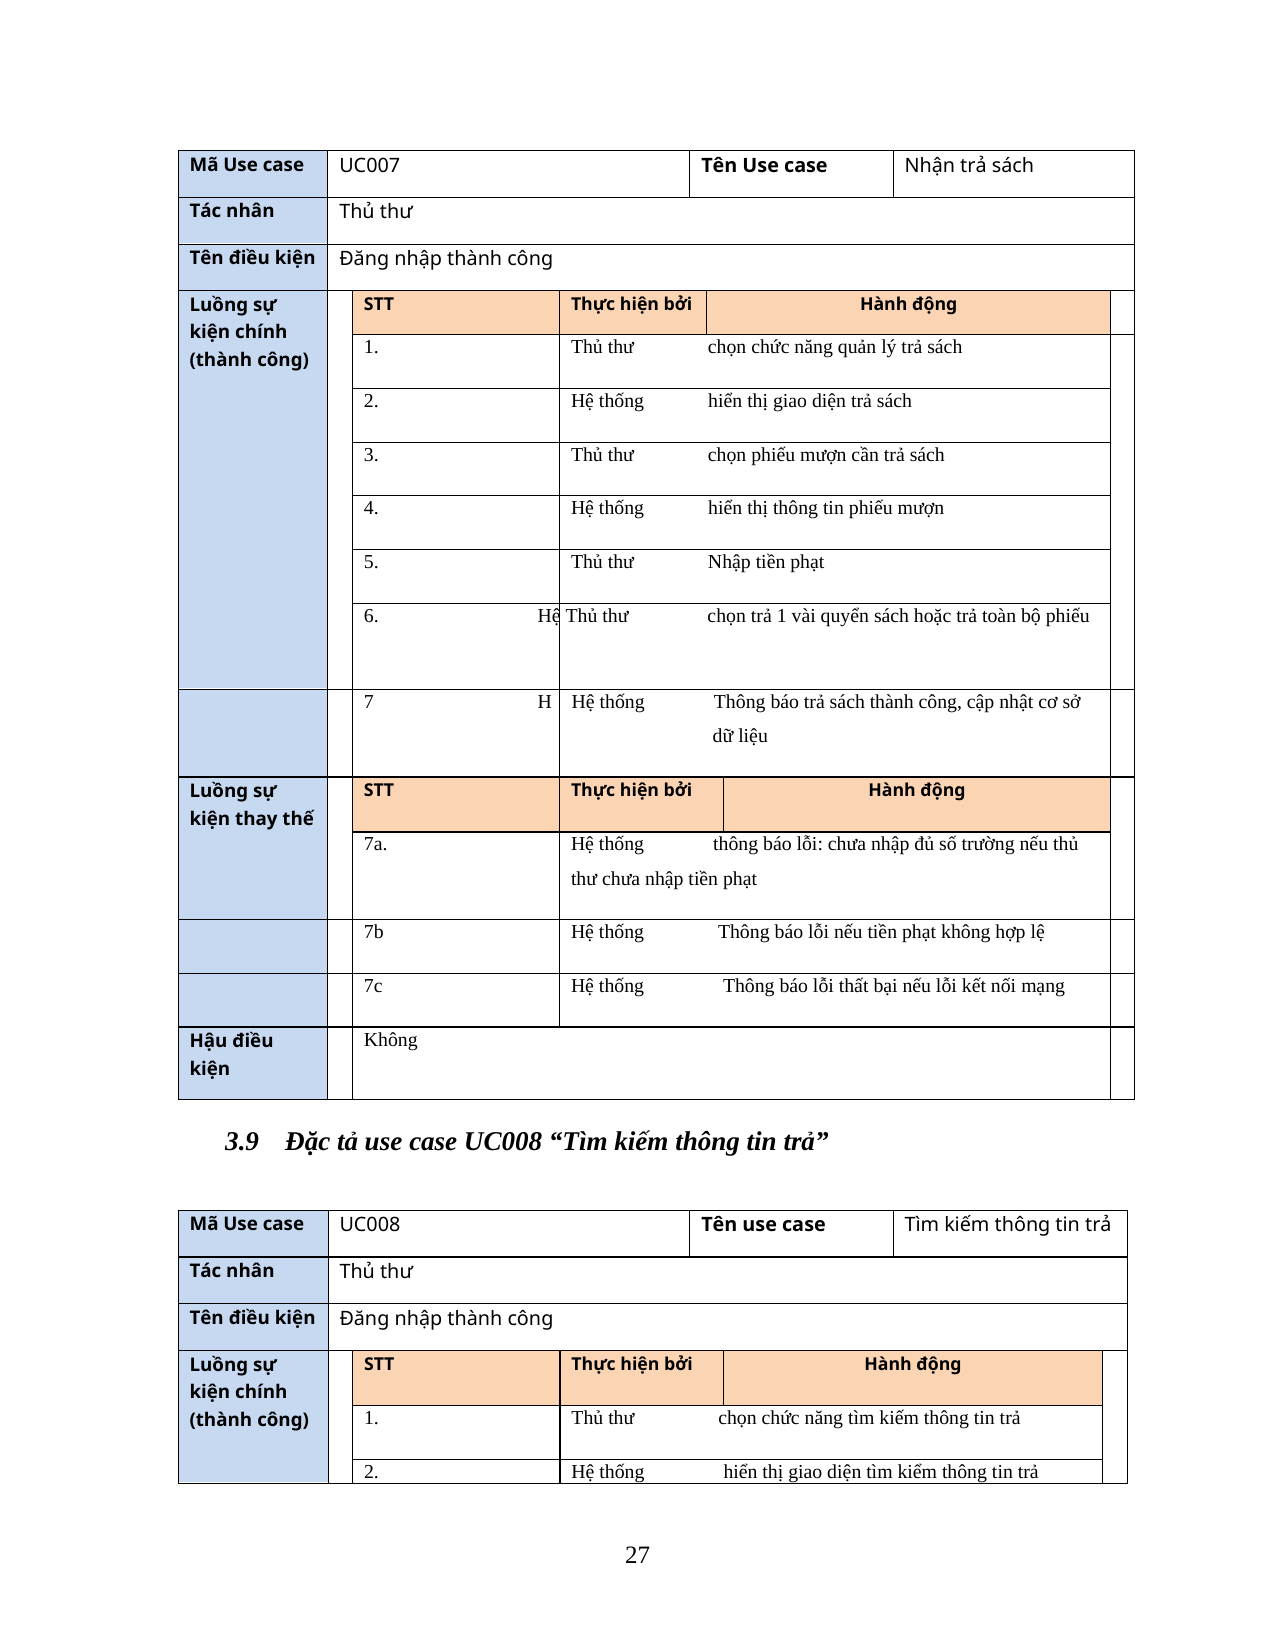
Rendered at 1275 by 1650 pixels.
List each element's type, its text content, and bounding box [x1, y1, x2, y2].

table_cell [328, 291, 352, 688]
table_cell Đăng nhập thành công [329, 1304, 1127, 1350]
table_cell Hành động [724, 778, 1110, 831]
table_cell [1111, 690, 1134, 776]
table_cell 7 [353, 690, 559, 776]
table_cell [179, 690, 327, 776]
table_cell Thực hiện bởi [560, 778, 723, 831]
table_cell Tên điều kiện [179, 1304, 328, 1350]
table_cell 1. [353, 1406, 559, 1458]
table_cell [1111, 291, 1134, 334]
table_cell Tác nhân [179, 1258, 328, 1303]
table_cell Thực hiện bởi [561, 1351, 723, 1405]
table_cell [179, 920, 327, 973]
table_cell [1111, 335, 1134, 688]
table_cell Luồng sự kiện thay thế [179, 778, 327, 919]
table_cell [561, 1460, 1102, 1482]
table_cell Hệ thống Thông báo lỗi nếu tiền phạt không hợp lệ [560, 920, 1110, 973]
subtitle Đặc tả use case UC008 “Tìm kiếm thông tin trả” [225, 1125, 1087, 1156]
table_cell 7b [353, 920, 559, 973]
table_cell 7a. [353, 833, 559, 919]
table_cell Thủ thư chọn chức năng tìm kiếm thông tin trả [561, 1406, 1102, 1458]
table_header Mã Use case [179, 151, 327, 197]
table_cell H Hệ thống Thông báo trả sách thành công, cập nhật cơ sở dữ liệu [560, 690, 1110, 776]
table_header UC008 [329, 1211, 689, 1256]
table_header Tên use case [690, 1211, 893, 1256]
table_cell Luồng sự kiện chính (thành công) [179, 1351, 328, 1482]
table_cell [329, 1351, 352, 1482]
table_cell STT [353, 778, 559, 831]
table_cell Hệ thống thông báo lỗi: chưa nhập đủ số trường nếu thủ thư chưa nhập tiền phạt [560, 833, 1110, 919]
table_cell 2. [353, 1460, 559, 1482]
table_cell 2. [353, 389, 559, 442]
table_cell [1111, 1028, 1134, 1099]
table_cell [1111, 778, 1134, 919]
table_cell STT [353, 291, 559, 334]
table_cell Thủ thư chọn phiếu mượn cần trả sách [560, 443, 1110, 495]
table_cell Không [353, 1028, 1110, 1099]
table_cell 6. [353, 604, 559, 688]
table_cell Thủ thư [329, 1258, 1127, 1303]
table_cell Hệ thống hiển thị thông tin phiếu mượn [560, 496, 1110, 549]
table_cell STT [353, 1351, 559, 1405]
table_cell [328, 690, 352, 776]
table_cell [328, 778, 352, 919]
table_cell Hệ Thủ thư chọn trả 1 vài quyển sách hoặc trả toàn bộ phiếu [560, 604, 1110, 688]
table_cell 5. [353, 550, 559, 602]
table_cell Luồng sự kiện chính (thành công) [179, 291, 327, 688]
table_cell [328, 974, 352, 1026]
table_cell [328, 920, 352, 973]
table_cell [1111, 974, 1134, 1026]
table_cell Hành động [724, 1351, 1102, 1405]
table_cell [179, 974, 327, 1026]
table_cell Tác nhân [179, 198, 327, 243]
table_cell 1. [353, 335, 559, 388]
table_header Tên Use case [690, 151, 893, 197]
table_cell Thủ thư Nhập tiền phạt [560, 550, 1110, 602]
table_header UC007 [328, 151, 689, 197]
table_cell 3. [353, 443, 559, 495]
table_cell Đăng nhập thành công [328, 245, 1134, 290]
table_cell Tên điều kiện [179, 245, 327, 290]
table_cell Thủ thư [328, 198, 1134, 243]
table_cell [1111, 920, 1134, 973]
table_cell Thực hiện bởi [560, 291, 706, 334]
table_header Mã Use case [179, 1211, 328, 1256]
table_cell Thủ thư chọn chức năng quản lý trả sách [560, 335, 1110, 388]
table_cell 4. [353, 496, 559, 549]
table_cell Hệ thống hiển thị giao diện trả sách [560, 389, 1110, 442]
table_cell Hệ thống Thông báo lỗi thất bại nếu lỗi kết nối mạng [560, 974, 1110, 1026]
table_cell [328, 1028, 352, 1099]
table_cell 7c [353, 974, 559, 1026]
table_header Tìm kiếm thông tin trả [894, 1211, 1127, 1256]
table_cell Hành động [707, 291, 1110, 334]
table_header Nhận trả sách [894, 151, 1134, 197]
table_cell [1103, 1351, 1127, 1482]
table_cell Hậu điều kiện [179, 1028, 327, 1099]
